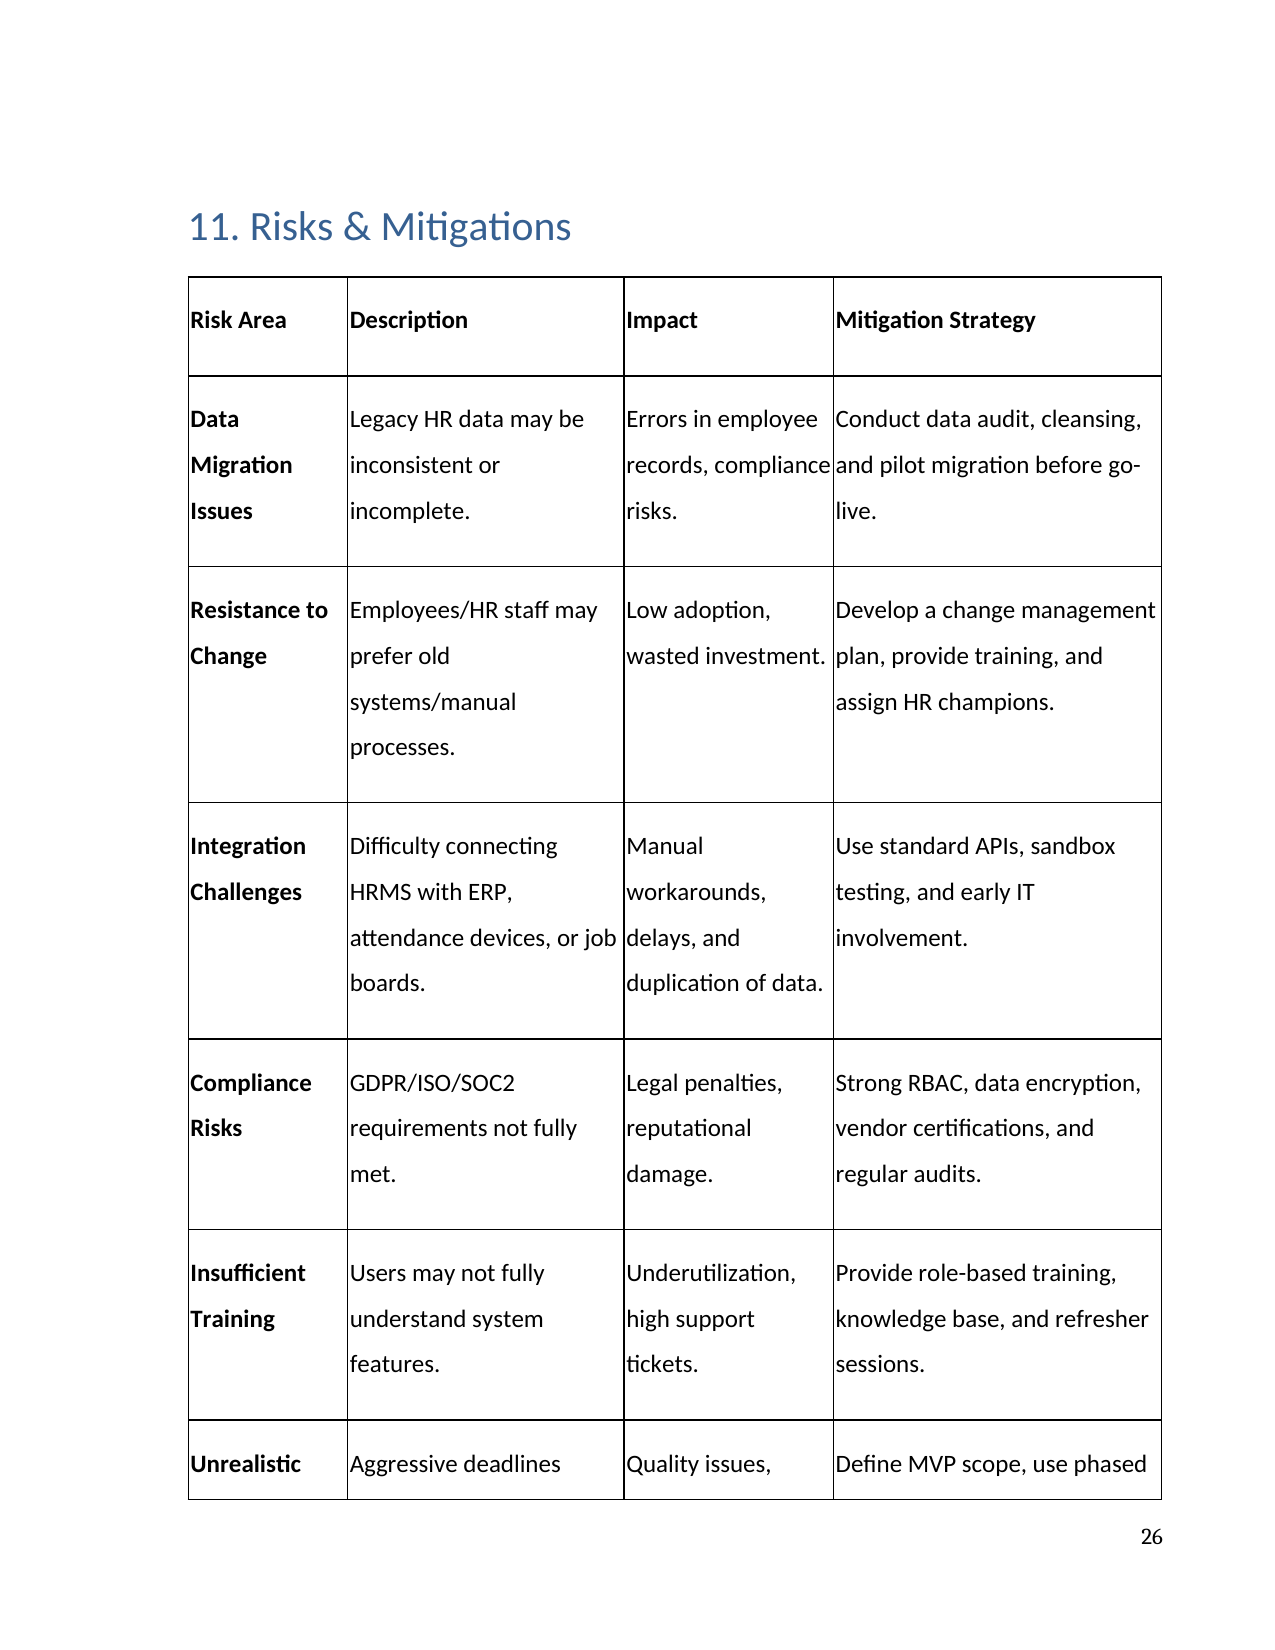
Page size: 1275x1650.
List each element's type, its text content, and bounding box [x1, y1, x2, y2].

table_cell Data Migration Issues [189, 377, 347, 566]
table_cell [189, 1421, 347, 1499]
table_cell Conduct data audit, cleansing, and pilot migration before go-live. [834, 377, 1161, 566]
table_header Risk Area [189, 278, 347, 375]
table_header Impact [625, 278, 833, 375]
table_cell Use standard APIs, sandbox testing, and early IT involvement. [834, 803, 1161, 1038]
table_cell Develop a change management plan, provide training, and assign HR champions. [834, 567, 1161, 802]
table_cell Legacy HR data may be inconsistent or incomplete. [348, 377, 623, 566]
table_cell Insufficient Training [189, 1230, 347, 1419]
table_cell Legal penalties, reputational damage. [625, 1040, 833, 1229]
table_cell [625, 1421, 833, 1499]
table_cell Difficulty connecting HRMS with ERP, attendance devices, or job boards. [348, 803, 623, 1038]
table_cell Employees/HR staff may prefer old systems/manual processes. [348, 567, 623, 802]
table_header Description [348, 278, 623, 375]
table_header Mitigation Strategy [834, 278, 1161, 375]
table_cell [834, 1421, 1161, 1499]
table_cell Users may not fully understand system features. [348, 1230, 623, 1419]
table_cell Manual workarounds, delays, and duplication of data. [625, 803, 833, 1038]
table_cell Strong RBAC, data encryption, vendor certifications, and regular audits. [834, 1040, 1161, 1229]
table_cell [348, 1421, 623, 1499]
table_cell GDPR/ISO/SOC2 requirements not fully met. [348, 1040, 623, 1229]
table_cell Low adoption, wasted investment. [625, 567, 833, 802]
table_cell Integration Challenges [189, 803, 347, 1038]
table_cell Underutilization, high support tickets. [625, 1230, 833, 1419]
table_cell Provide role-based training, knowledge base, and refresher sessions. [834, 1230, 1161, 1419]
table_cell Compliance Risks [189, 1040, 347, 1229]
table_cell Errors in employee records, compliance risks. [625, 377, 833, 566]
subtitle 11. Risks & Mitigations [187, 200, 1162, 251]
table_cell Resistance to Change [189, 567, 347, 802]
